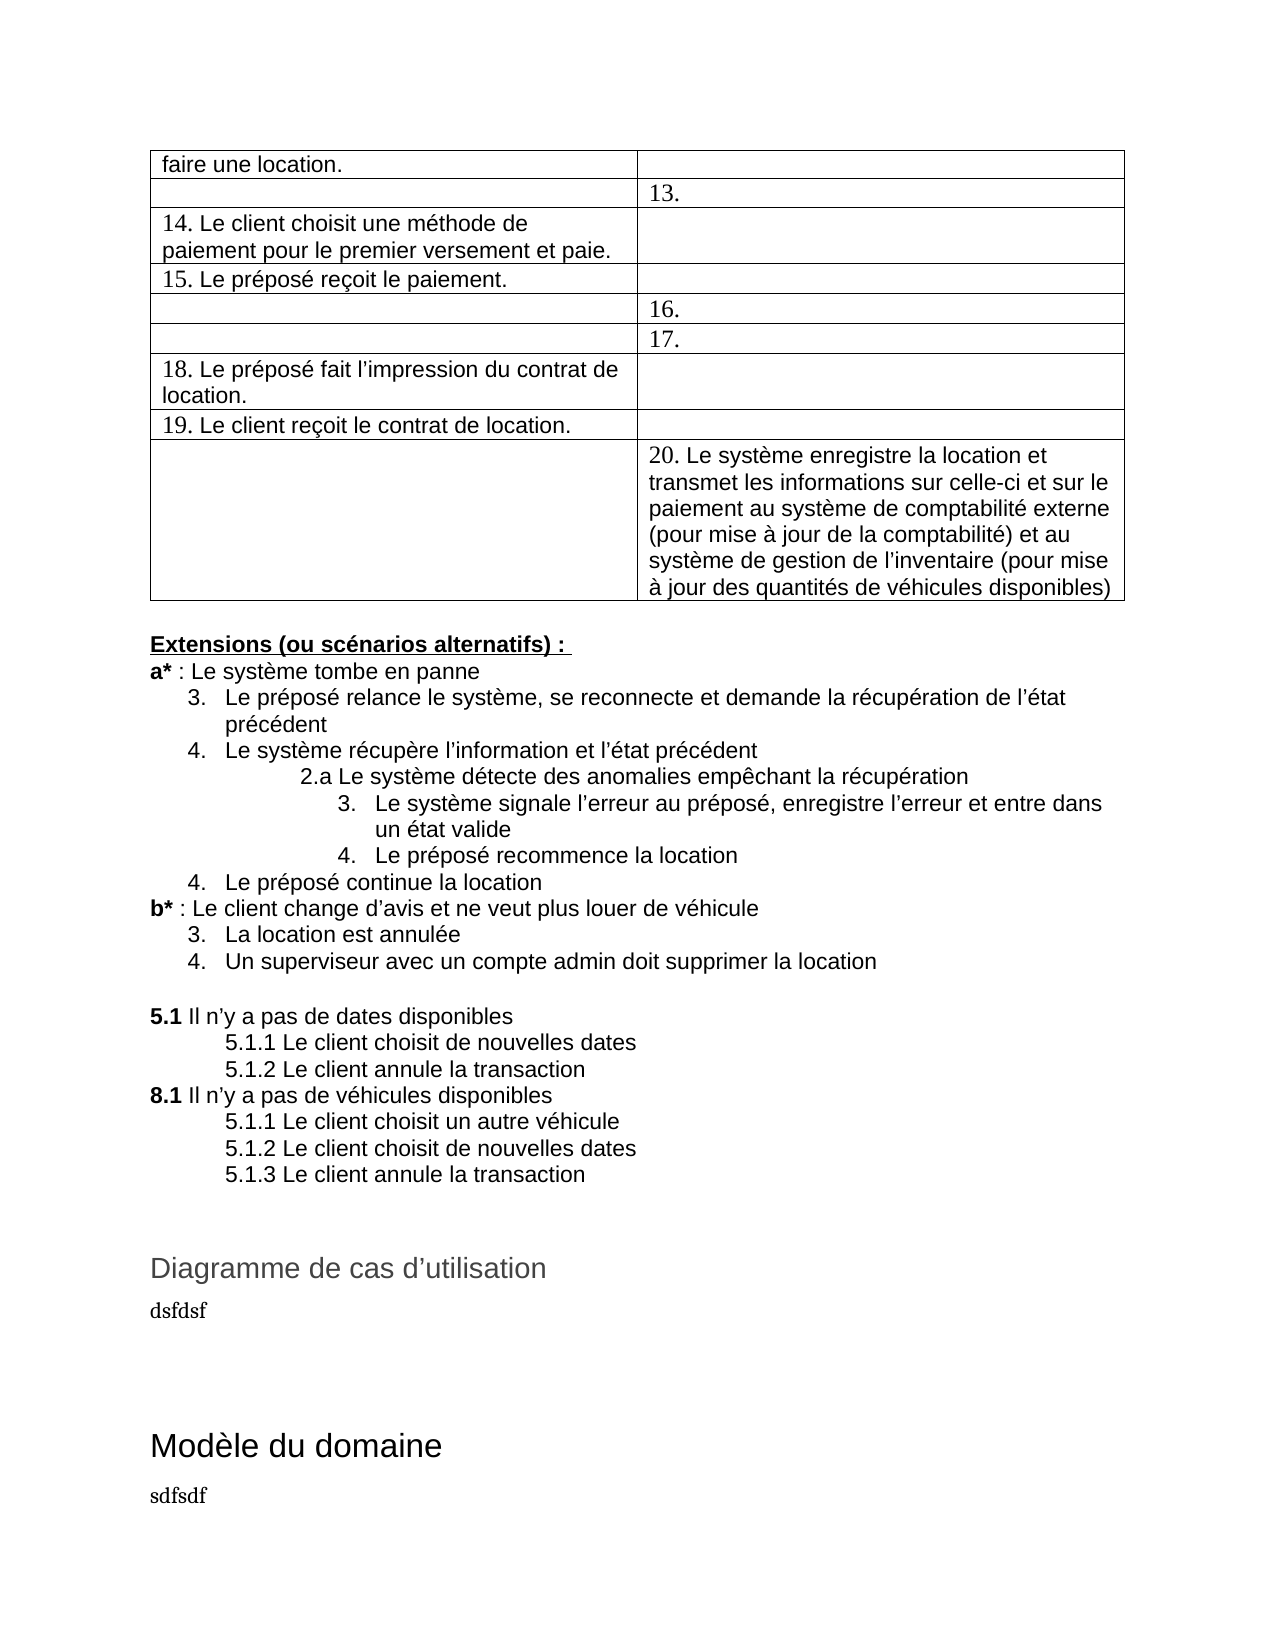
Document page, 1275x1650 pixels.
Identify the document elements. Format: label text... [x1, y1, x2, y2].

text b* : Le client change d’avis et ne veut plus louer de véhicule [150, 895, 1125, 921]
list Le système récupère l’information et l’état précédent [187, 737, 1125, 763]
table_cell 14. Le client choisit une méthode de paiement pour le premier versement et paie. [151, 208, 637, 263]
table_cell [638, 151, 1124, 177]
table_cell 16. [638, 294, 1124, 323]
text 5.1.2 Le client annule la transaction [150, 1056, 1125, 1082]
table_cell 15. Le préposé reçoit le paiement. [151, 264, 637, 293]
table_cell 18. Le préposé fait l’impression du contrat de location. [151, 354, 637, 409]
text sdfsdf [150, 1482, 1125, 1509]
text dsfdsf [150, 1298, 1125, 1324]
subtitle Diagramme de cas d’utilisation [150, 1251, 1125, 1284]
table_cell 20. Le système enregistre la location et transmet les informations sur celle-ci et sur le paiement au système de comptabilité externe (pour mise à jour de la comptabilité) et au système de gestion de l’inventaire (pour mise à jour des quantités de véhicules disponibles) [638, 440, 1124, 600]
table_cell [151, 440, 637, 600]
list Le préposé continue la location [187, 869, 1125, 895]
table_cell [638, 410, 1124, 439]
table_cell [151, 179, 637, 207]
table_cell [638, 208, 1124, 263]
text 5.1.1 Le client choisit de nouvelles dates [150, 1029, 1125, 1056]
text a* : Le système tombe en panne [150, 658, 1125, 684]
text 8.1 Il n’y a pas de véhicules disponibles [150, 1082, 1125, 1108]
text Extensions (ou scénarios alternatifs) : [150, 631, 1125, 658]
text 5.1 Il n’y a pas de dates disponibles [150, 1003, 1125, 1029]
list Un superviseur avec un compte admin doit supprimer la location [187, 948, 1125, 974]
text 5.1.2 Le client choisit de nouvelles dates [150, 1134, 1125, 1161]
table_cell 17. [638, 324, 1124, 353]
subtitle Modèle du domaine [150, 1426, 1125, 1464]
table_cell [151, 324, 637, 353]
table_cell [151, 151, 637, 177]
list Le préposé relance le système, se reconnecte et demande la récupération de l’état précédent [187, 684, 1125, 737]
text 2.a Le système détecte des anomalies empêchant la récupération [225, 763, 1125, 789]
list La location est annulée [187, 921, 1125, 948]
list Le préposé recommence la location [337, 842, 1125, 869]
table_cell [638, 264, 1124, 293]
text 5.1.1 Le client choisit un autre véhicule [150, 1108, 1125, 1134]
table_cell 19. Le client reçoit le contrat de location. [151, 410, 637, 439]
text 5.1.3 Le client annule la transaction [150, 1161, 1125, 1187]
table_cell 13. [638, 179, 1124, 207]
list Le système signale l’erreur au préposé, enregistre l’erreur et entre dans un état valide [337, 789, 1125, 842]
table_cell [151, 294, 637, 323]
table_cell [638, 354, 1124, 409]
